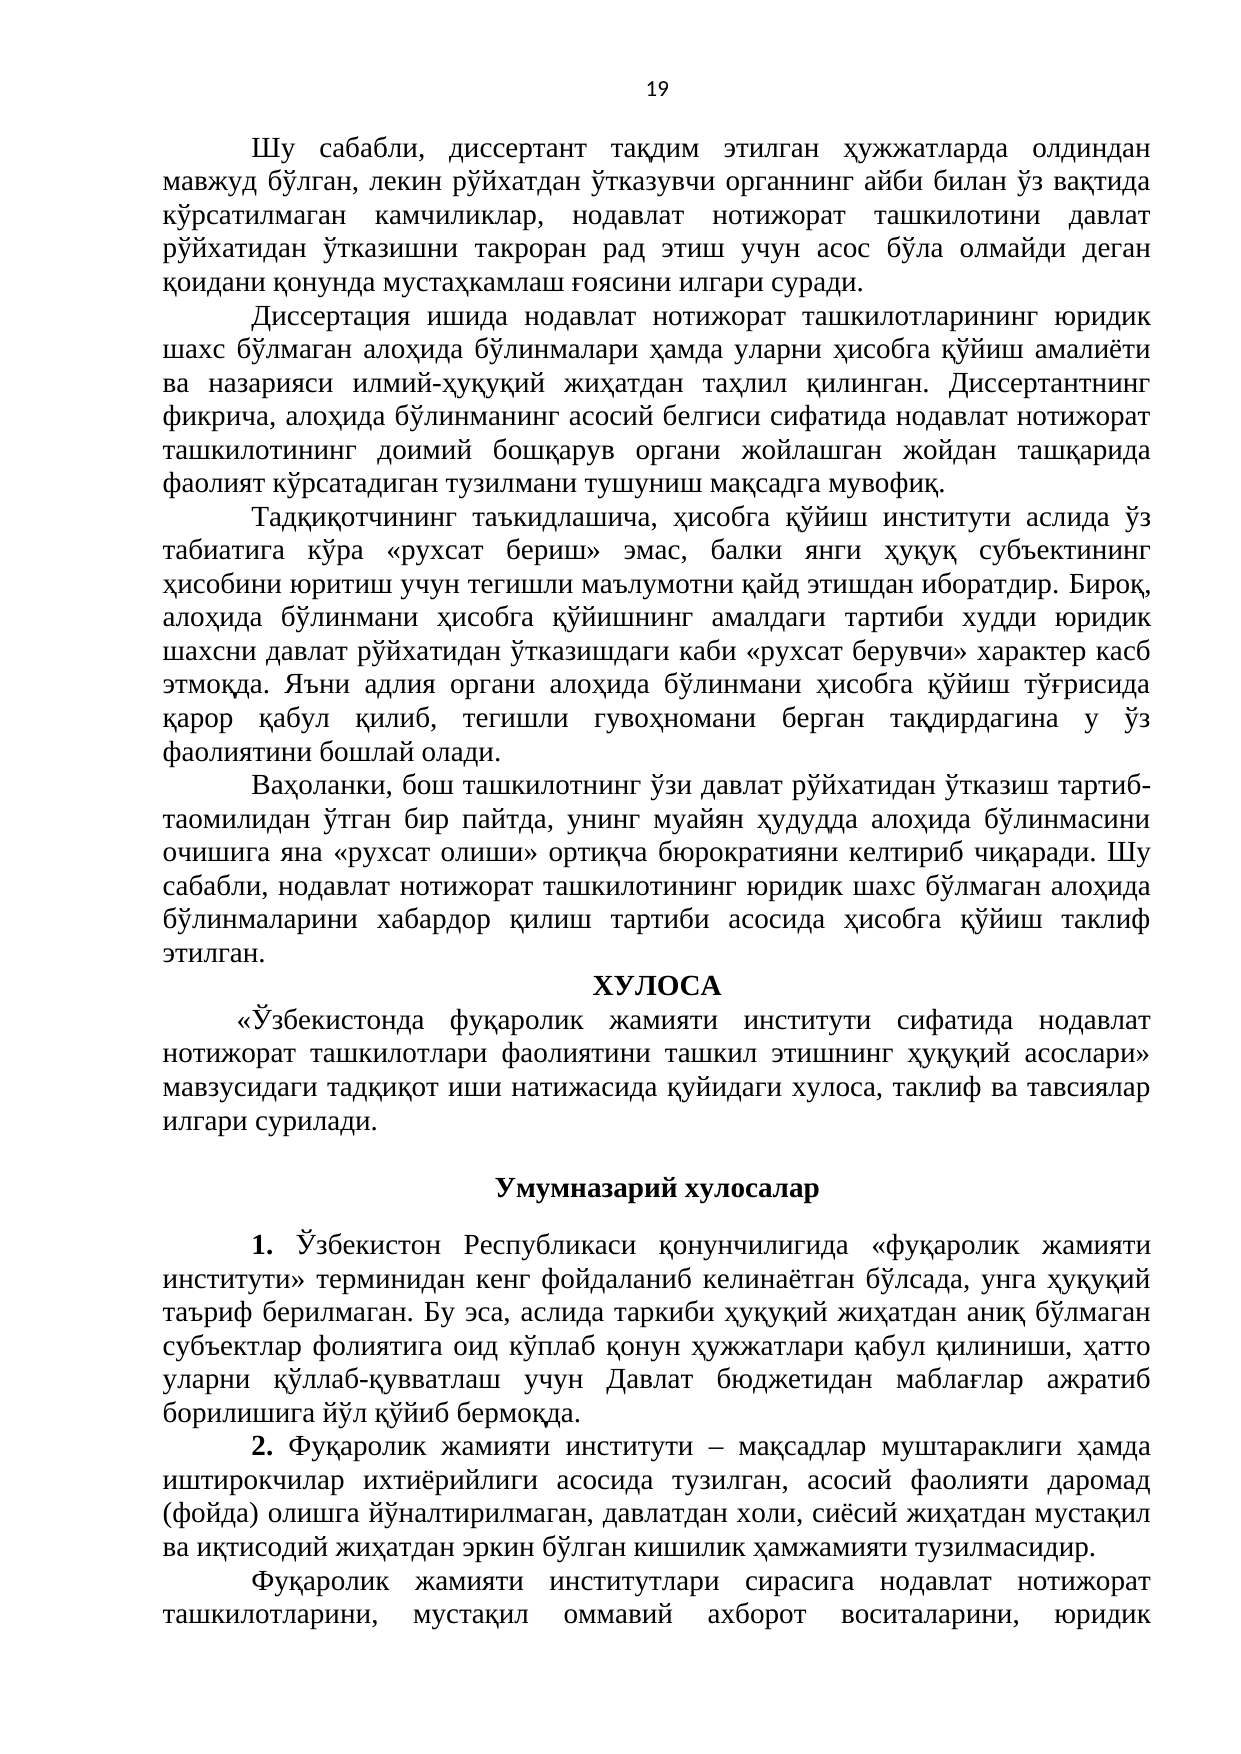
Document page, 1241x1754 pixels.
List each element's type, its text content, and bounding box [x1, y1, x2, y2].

text Умумназарий хулосалар [162, 1170, 1152, 1203]
text Тадқиқотчининг таъкидлашича, ҳисобга қўйиш институти аслида ўз табиатига кўра «рухсат бериш» эмас, балки янги ҳуқуқ субъектининг ҳисобини юритиш учун тегишли маълумотни қайд этишдан иборатдир. Бироқ, алоҳида бўлинмани ҳисобга қўйишнинг амалдаги тартиби худди юридик шахсни давлат рўйхатидан ўтказишдаги каби «рухсат берувчи» характер касб этмоқда. Яъни адлия органи алоҳида бўлинмани ҳисобга қўйиш тўғрисида қарор қабул қилиб, тегишли гувоҳномани берган тақдирдагина у ўз фаолиятини бошлай олади. [162, 499, 1152, 767]
text Ваҳоланки, бош ташкилотнинг ўзи давлат рўйхатидан ўтказиш тартиб-таомилидан ўтган бир пайтда, унинг муайян ҳудудда алоҳида бўлинмасини очишига яна «рухсат олиши» ортиқча бюрократияни келтириб чиқаради. Шу сабабли, нодавлат нотижорат ташкилотининг юридик шахс бўлмаган алоҳида бўлинмаларини хабардор қилиш тартиби асосида ҳисобга қўйиш таклиф этилган. [162, 767, 1152, 968]
text Диссертация ишида нодавлат нотижорат ташкилотларининг юридик шахс бўлмаган алоҳида бўлинмалари ҳамда уларни ҳисобга қўйиш амалиёти ва назарияси илмий-ҳуқуқий жиҳатдан таҳлил қилинган. Диссертантнинг фикрича, алоҳида бўлинманинг асосий белгиси сифатида нодавлат нотижорат ташкилотининг доимий бошқарув органи жойлашган жойдан ташқарида фаолият кўрсатадиган тузилмани тушуниш мақсадга мувофиқ. [162, 298, 1152, 499]
text Шу сабабли, диссертант тақдим этилган ҳужжатларда олдиндан мавжуд бўлган, лекин рўйхатдан ўтказувчи органнинг айби билан ўз вақтида кўрсатилмаган камчиликлар, нодавлат нотижорат ташкилотини давлат рўйхатидан ўтказишни такроран рад этиш учун асос бўла олмайди деган қоидани қонунда мустаҳкамлаш ғоясини илгари суради. [162, 130, 1152, 298]
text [162, 1563, 1152, 1630]
text 2. Фуқаролик жамияти институти – мақсадлар муштараклиги ҳамда иштирокчилар ихтиёрийлиги асосида тузилган, асосий фаолияти даромад (фойда) олишга йўналтирилмаган, давлатдан холи, сиёсий жиҳатдан мустақил ва иқтисодий жиҳатдан эркин бўлган кишилик ҳамжамияти тузилмасидир. [162, 1428, 1152, 1563]
text 1. Ўзбекистон Республикаси қонунчилигида «фуқаролик жамияти институти» терминидан кенг фойдаланиб келинаётган бўлсада, унга ҳуқуқий таъриф берилмаган. Бу эса, аслида таркиби ҳуқуқий жиҳатдан аниқ бўлмаган субъектлар фолиятига оид кўплаб қонун ҳужжатлари қабул қилиниши, ҳатто уларни қўллаб-қувватлаш учун Давлат бюджетидан маблағлар ажратиб борилишига йўл қўйиб бермоқда. [162, 1227, 1152, 1428]
text ХУЛОСА [162, 968, 1152, 1002]
text «Ўзбекистонда фуқаролик жамияти институти сифатида нодавлат нотижорат ташкилотлари фаолиятини ташкил этишнинг ҳуқуқий асослари» мавзусидаги тадқиқот иши натижасида қуйидаги хулоса, таклиф ва тавсиялар илгари сурилади. [162, 1002, 1152, 1136]
